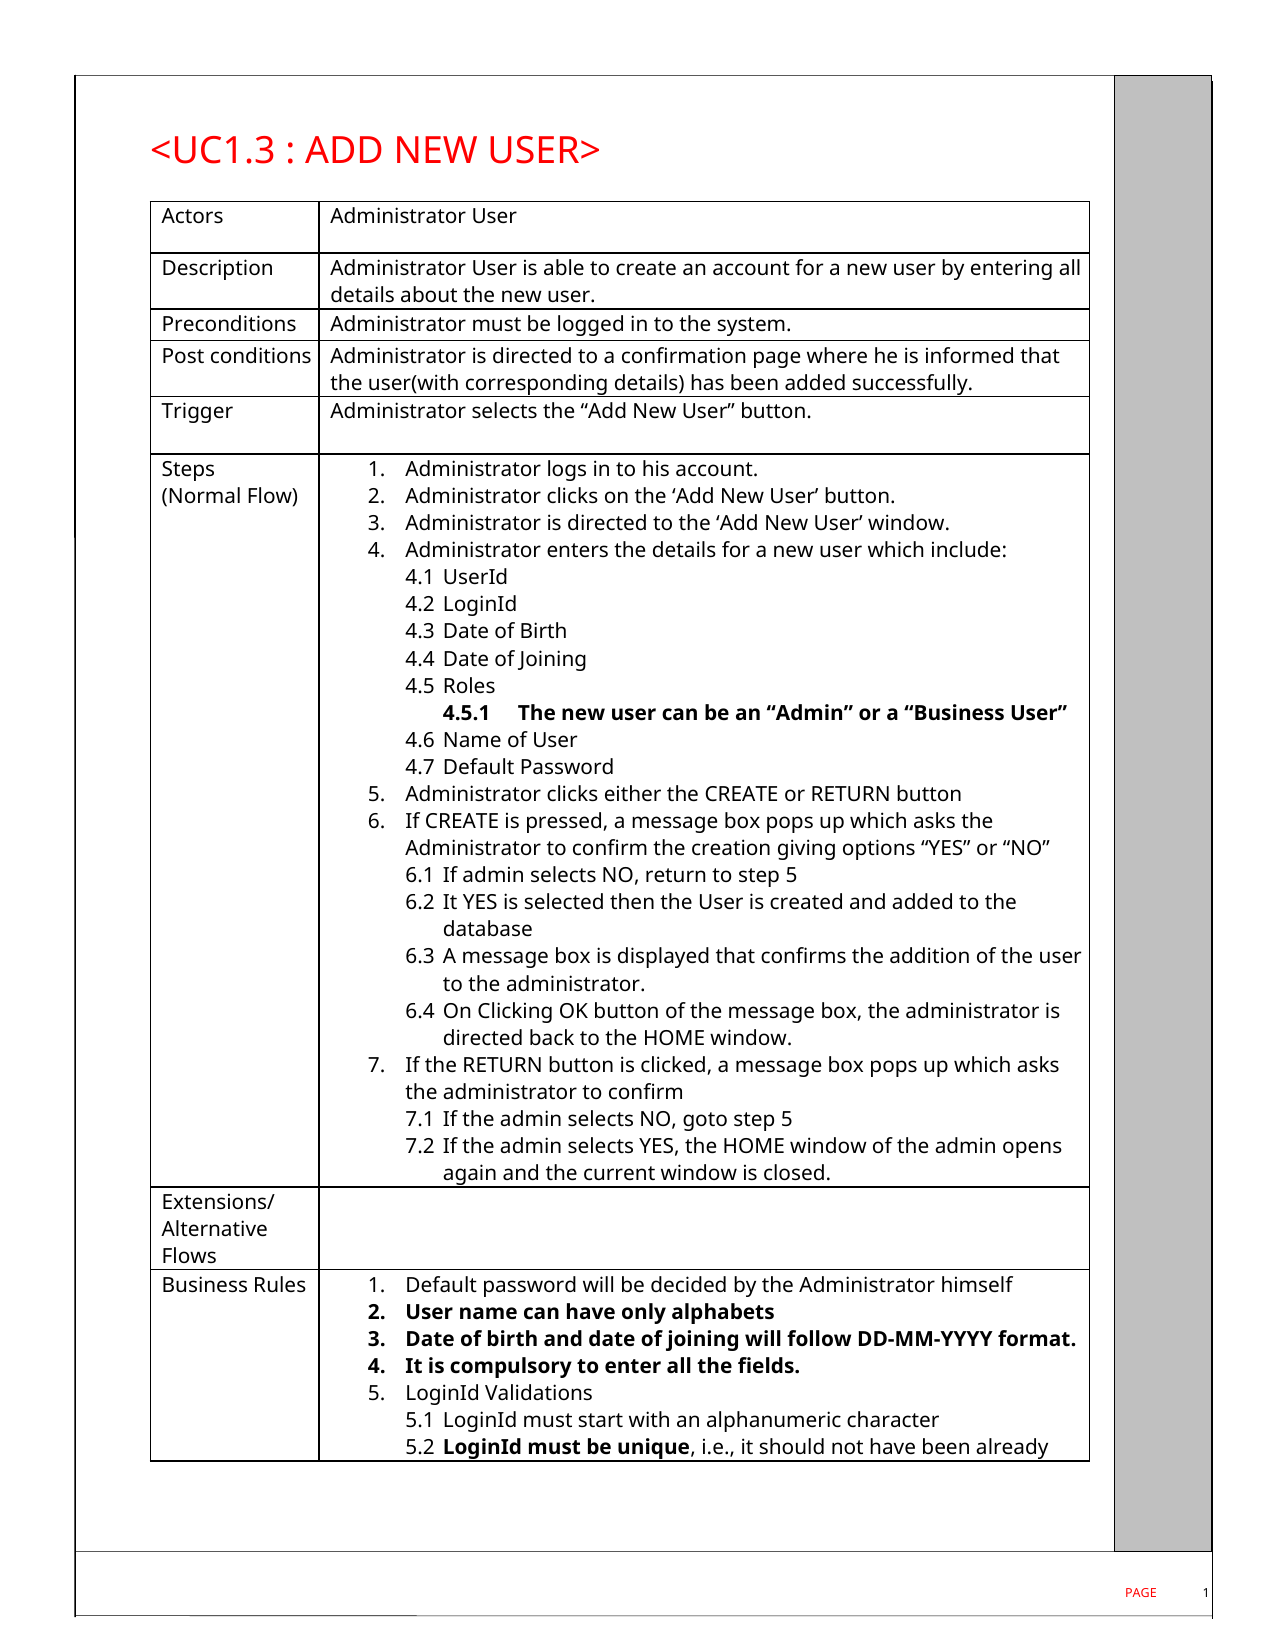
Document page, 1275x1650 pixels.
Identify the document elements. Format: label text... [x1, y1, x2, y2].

table_cell Trigger [151, 397, 318, 453]
subtitle <UC1.3 : ADD NEW USER> [150, 123, 1087, 174]
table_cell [320, 1270, 1089, 1460]
table_cell Steps (Normal Flow) [151, 455, 318, 1186]
table_cell Preconditions [151, 310, 318, 340]
table_cell Administrator User is able to create an account for a new user by entering all details about the new user. [320, 254, 1089, 308]
table_cell Post conditions [151, 341, 318, 396]
table_header Administrator User [320, 202, 1089, 252]
table_cell Administrator must be logged in to the system. [320, 310, 1089, 340]
table_cell Administrator logs in to his account. Administrator clicks on the ‘Add New User’ button. Administrator is directed to the ‘Add New User’ window. Administrator enters the details for a new user which include: UserId LoginId Date of Birth Date of Joining Roles The new user can be an “Admin” or a “Business User” Name of User Default Password Administrator clicks either the CREATE or RETURN button If CREATE is pressed, a message box pops up which asks the Administrator to confirm the creation giving options “YES” or “NO” If admin selects NO, return to step 5 It YES is selected then the User is created and added to the database A message box is displayed that confirms the addition of the user to the administrator. On Clicking OK button of the message box, the administrator is directed back to the HOME window. If the RETURN button is clicked, a message box pops up which asks the administrator to confirm If the admin selects NO, goto step 5 If the admin selects YES, the HOME window of the admin opens again and the current window is closed. [320, 455, 1089, 1186]
table_cell Administrator is directed to a confirmation page where he is informed that the user(with corresponding details) has been added successfully. [320, 341, 1089, 396]
table_cell [320, 1188, 1089, 1269]
table_cell Administrator selects the “Add New User” button. [320, 397, 1089, 453]
table_cell Extensions/ Alternative Flows [151, 1188, 318, 1269]
table_cell Business Rules [151, 1270, 318, 1460]
table_header Actors [151, 202, 318, 252]
table_cell Description [151, 254, 318, 308]
